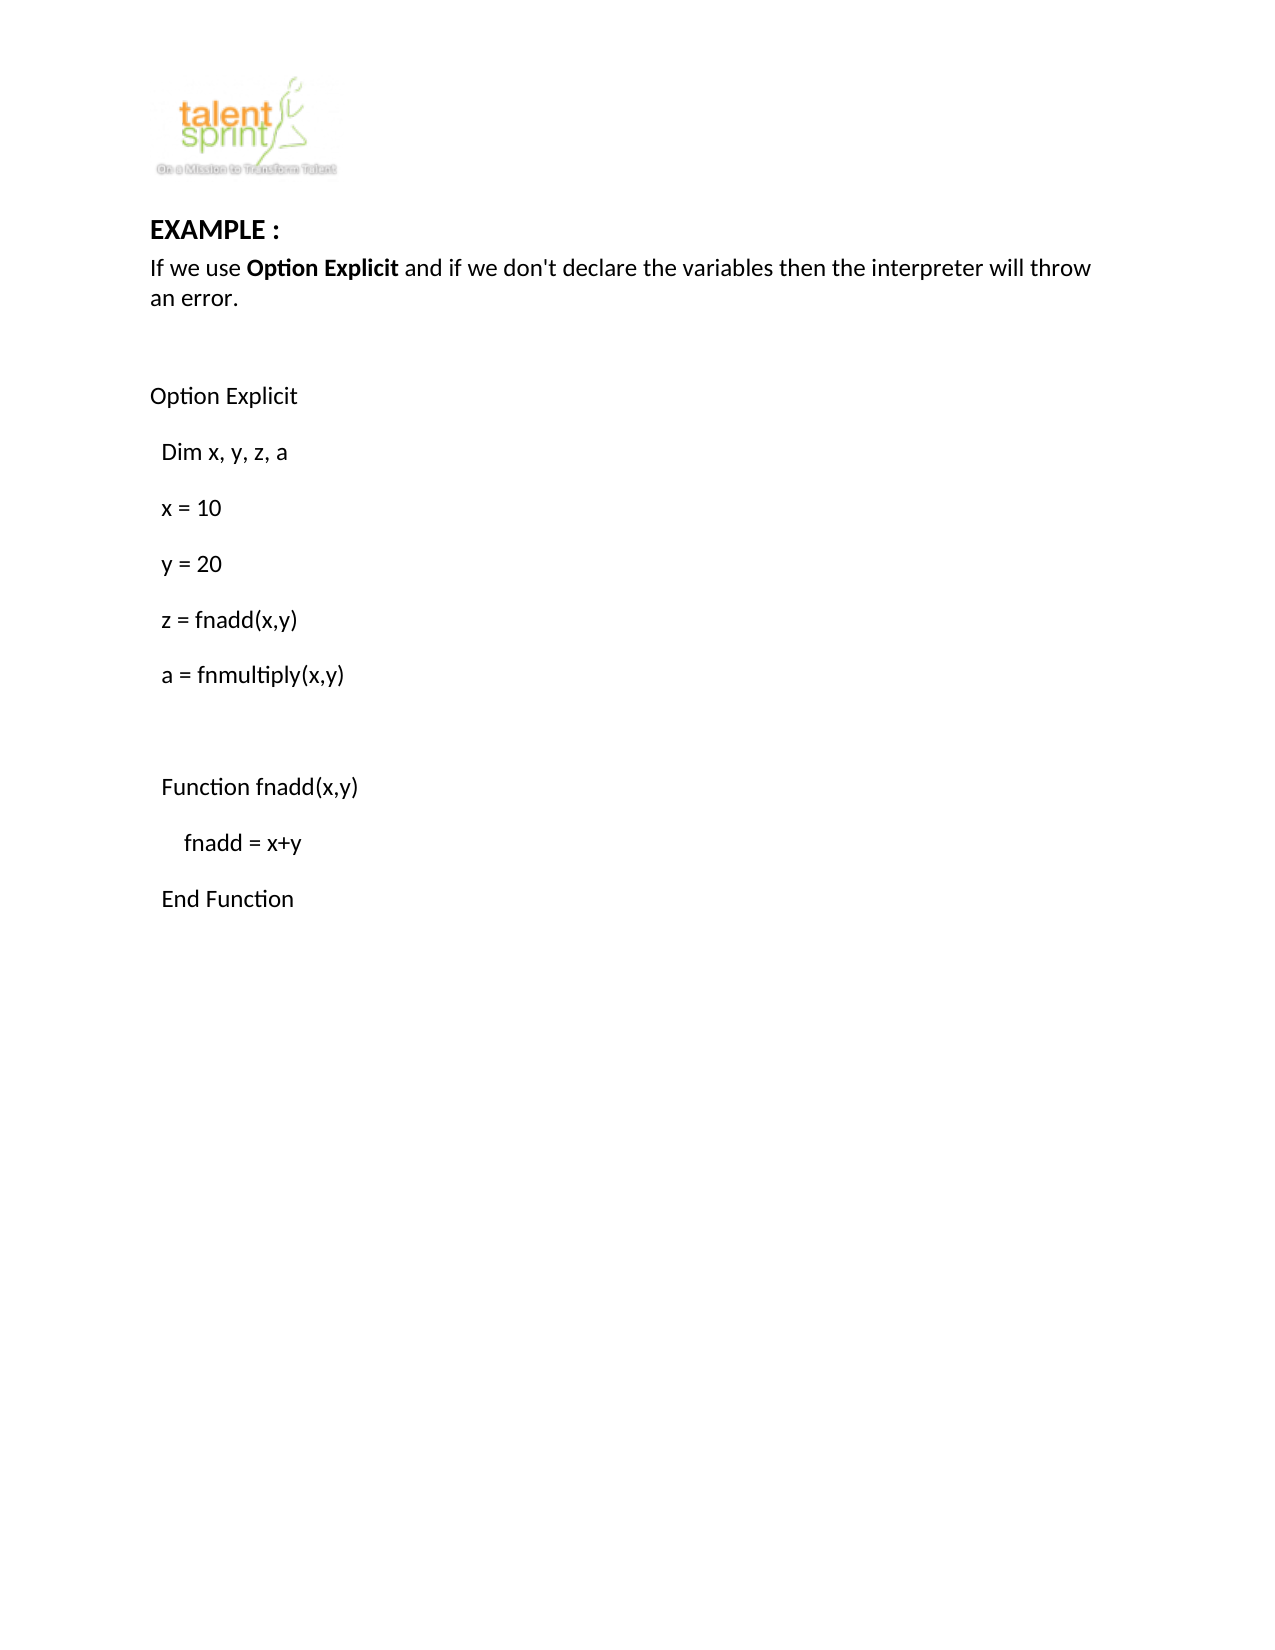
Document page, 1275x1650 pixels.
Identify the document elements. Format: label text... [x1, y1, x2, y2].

picture [150, 75, 346, 182]
text z = fnadd(x,y) [150, 604, 1125, 634]
text If we use Option Explicit and if we don't declare the variables then the interpreter will throw [150, 252, 1125, 282]
text Dim x, y, z, a [150, 436, 1125, 467]
text Option Explicit [150, 380, 1125, 411]
text y = 20 [150, 548, 1125, 578]
text fnadd = x+y [150, 827, 1125, 858]
text End Function [150, 883, 1125, 913]
text Function fnadd(x,y) [150, 771, 1125, 802]
text a = fnmultiply(x,y) [150, 659, 1125, 690]
text an error. [150, 282, 1125, 313]
subtitle EXAMPLE : [150, 209, 1120, 247]
text x = 10 [150, 492, 1125, 523]
